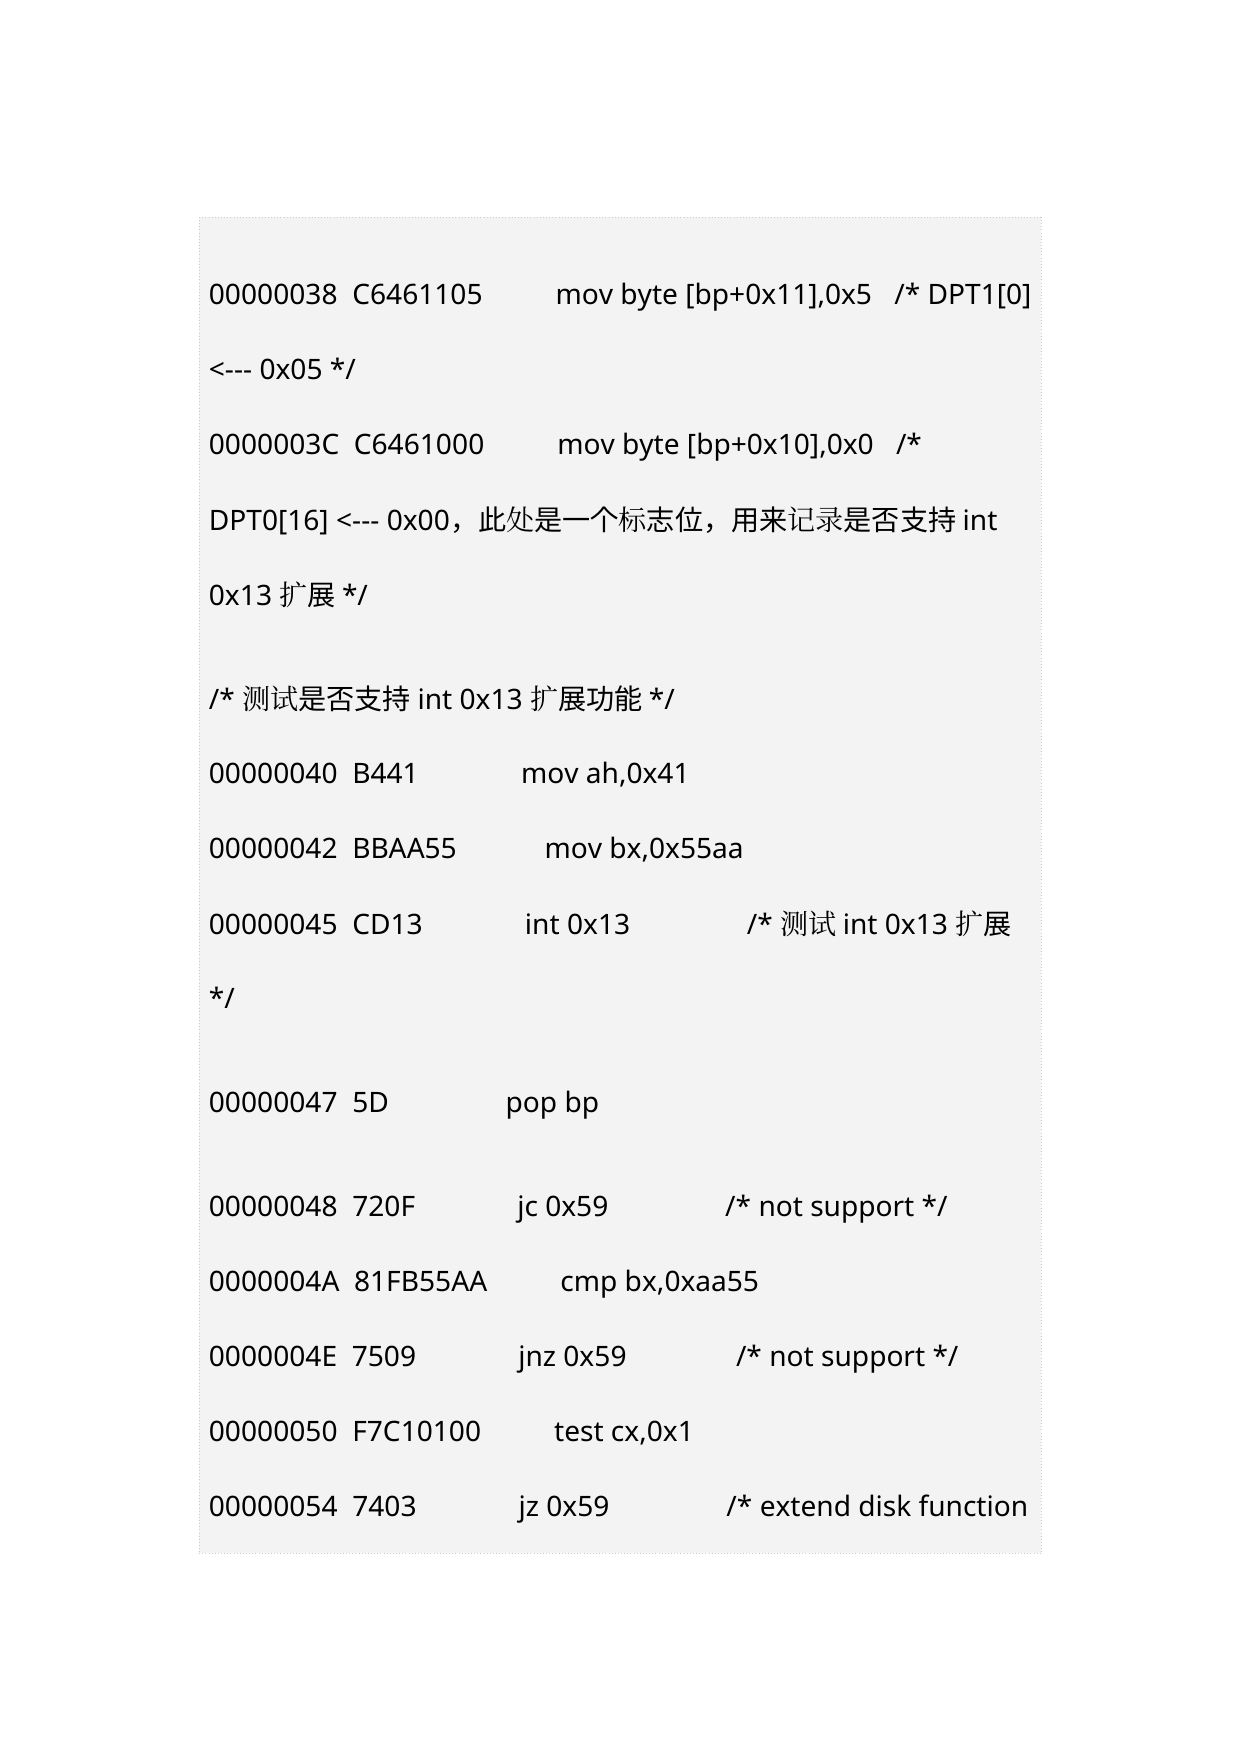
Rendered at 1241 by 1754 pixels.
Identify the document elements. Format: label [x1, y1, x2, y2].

table_header [199, 217, 1041, 1553]
